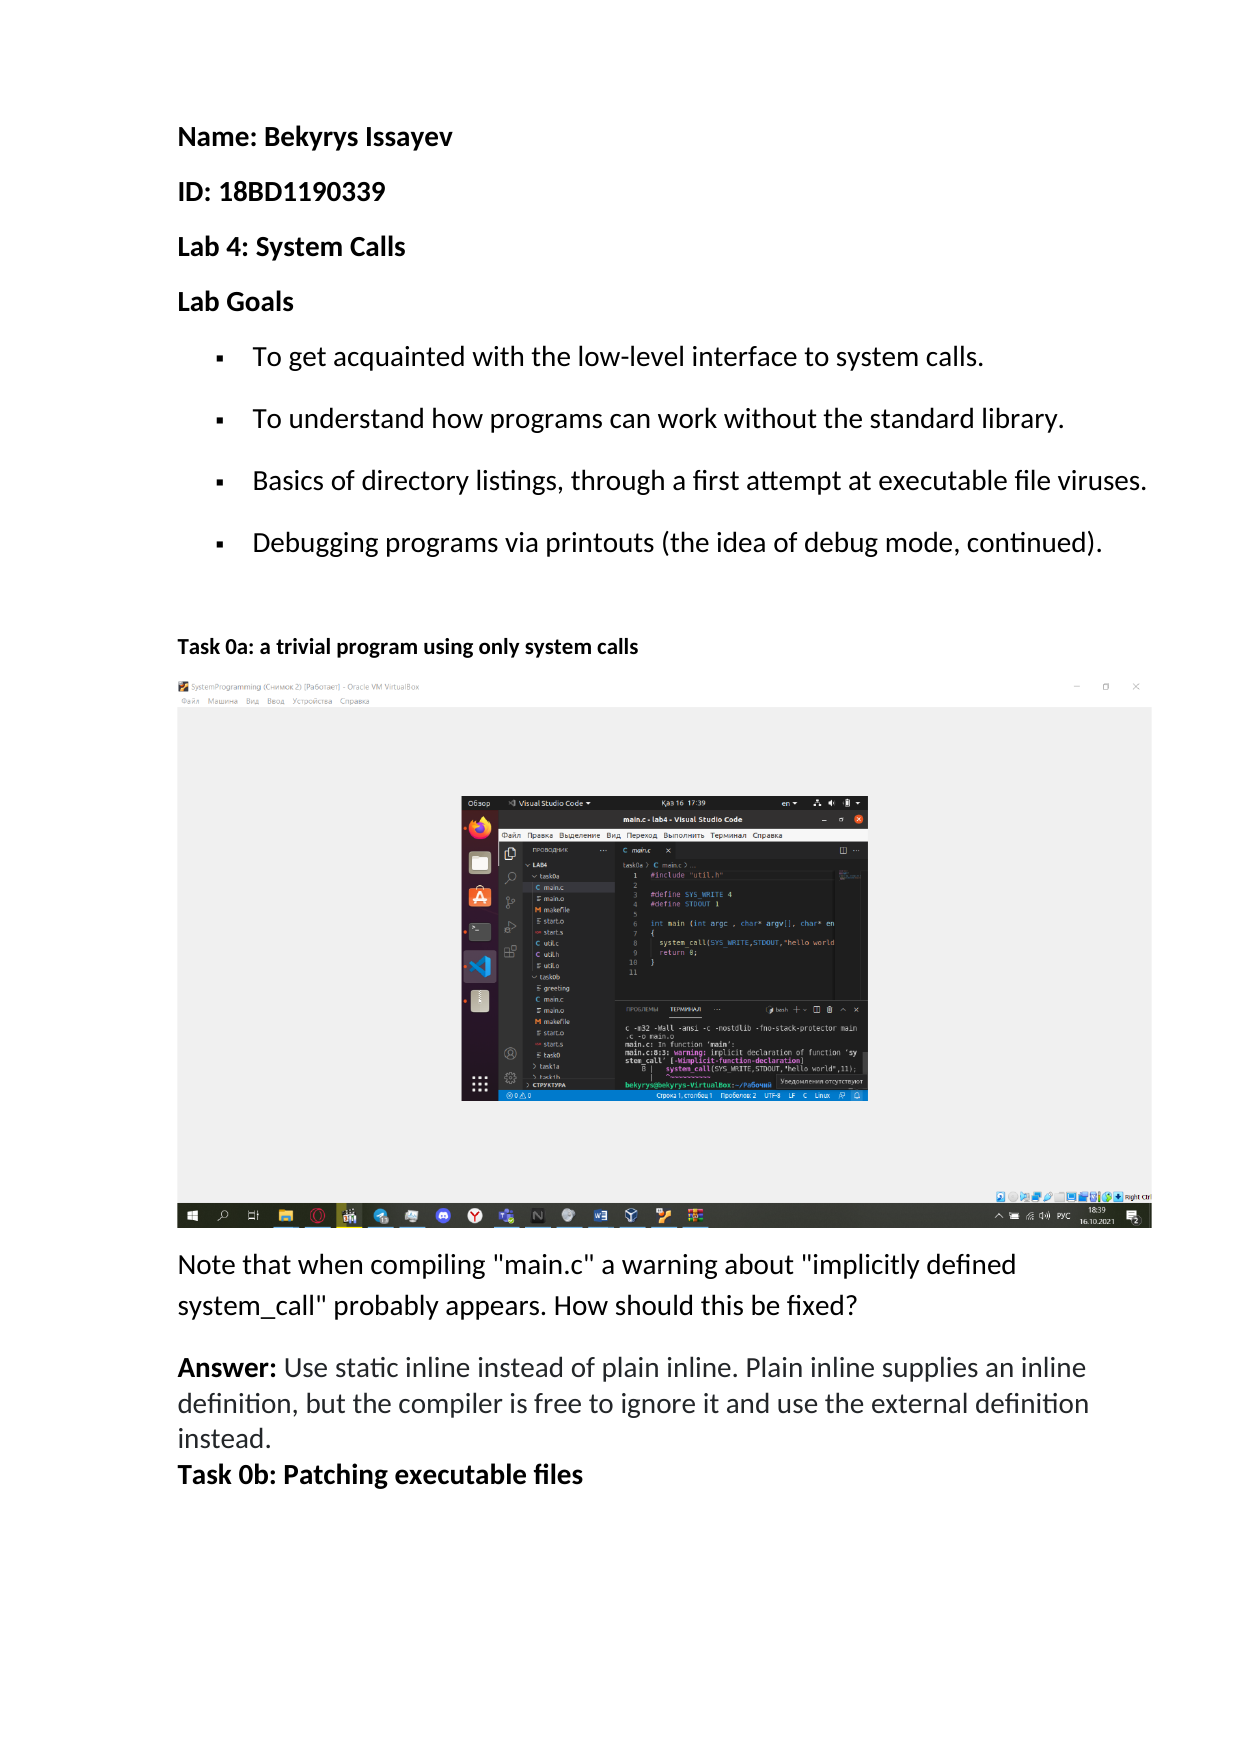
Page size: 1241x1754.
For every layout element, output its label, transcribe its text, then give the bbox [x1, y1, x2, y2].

list Debugging programs via printouts (the idea of debug mode, continued). [215, 524, 1152, 559]
text Lab Goals [177, 283, 1152, 319]
text Name: Bekyrys Issayev [177, 118, 1152, 154]
text ID: 18BD1190339 [177, 173, 1152, 209]
text Task 0b: Patching executable files [177, 1456, 1152, 1492]
text Note that when compiling "main.c" a warning about "implicitly defined system_call" probably appears. How should this be fixed? [177, 1246, 1152, 1323]
list To get acquainted with the low-level interface to system calls. [215, 338, 1152, 374]
list Basics of directory listings, through a first attempt at executable file viruses. [215, 462, 1152, 498]
list To understand how programs can work without the standard library. [215, 400, 1152, 436]
text Task 0a: a trivial program using only system calls [177, 632, 1152, 661]
picture [177, 679, 1152, 1228]
text Answer: Use static inline instead of plain inline. Plain inline supplies an inline definition, but the compiler is free to ignore it and use the external definition instead. [177, 1349, 1152, 1456]
text Lab 4: System Calls [177, 228, 1152, 264]
